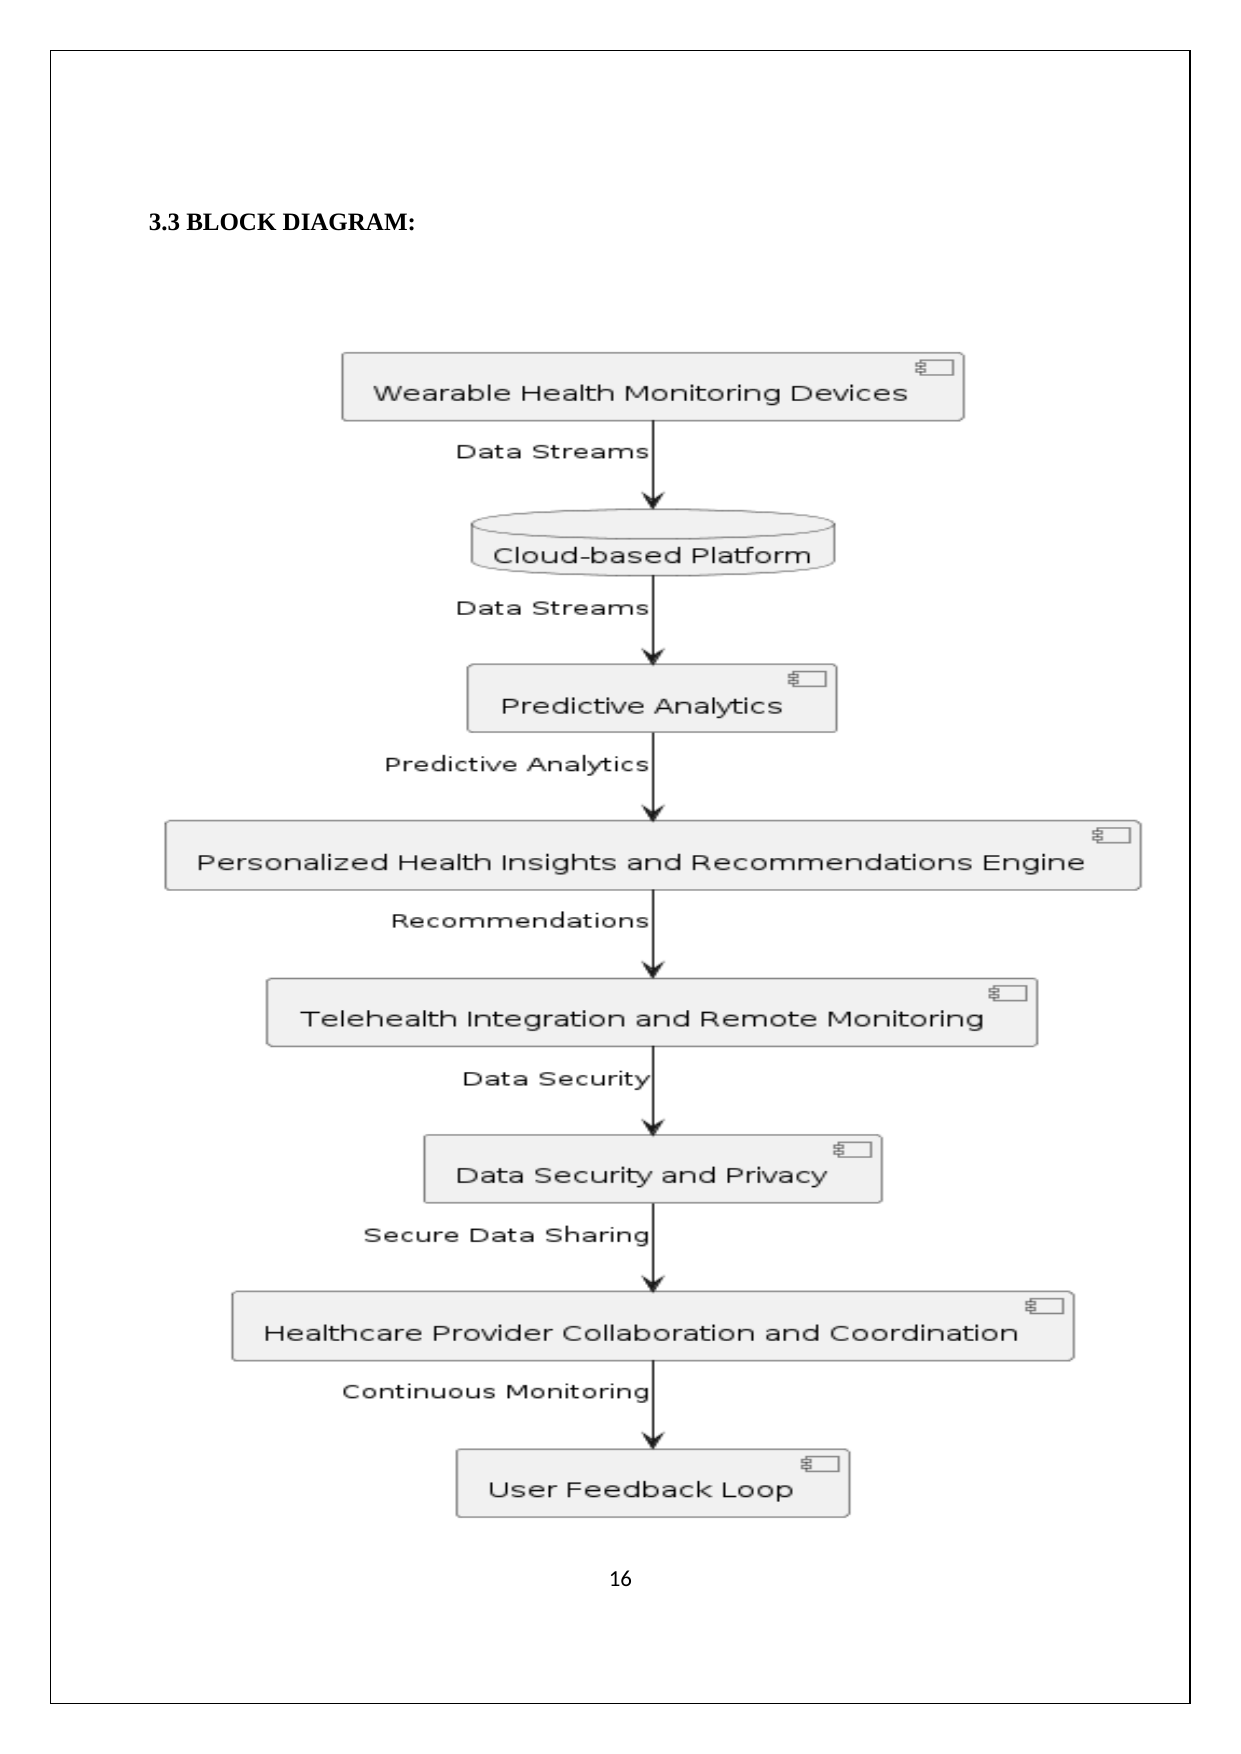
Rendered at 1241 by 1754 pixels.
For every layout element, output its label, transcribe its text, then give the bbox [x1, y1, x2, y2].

text 3.3 BLOCK DIAGRAM: [148, 207, 1100, 236]
picture [150, 342, 1151, 1524]
